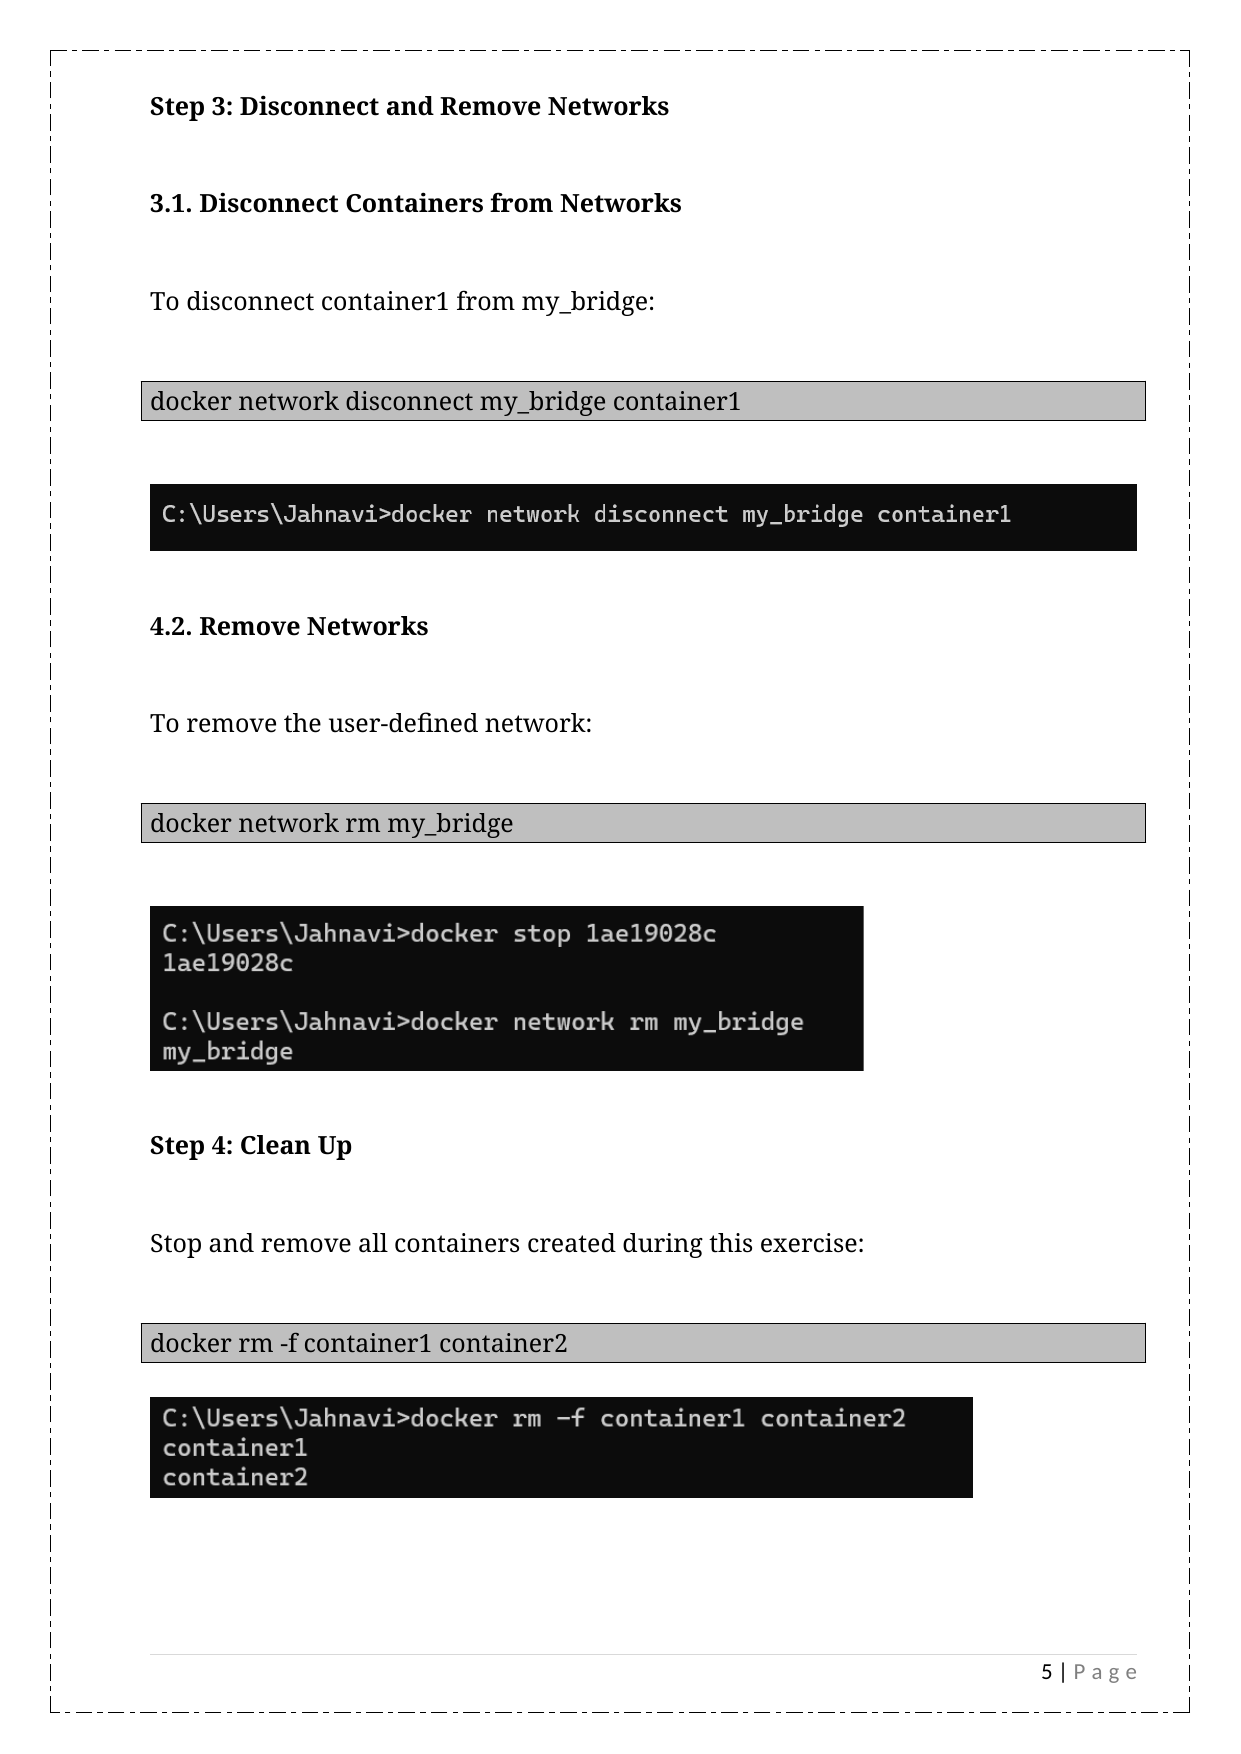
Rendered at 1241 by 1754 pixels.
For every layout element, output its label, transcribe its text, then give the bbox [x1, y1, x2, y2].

text docker rm -f container1 container2 [142, 1324, 1145, 1362]
text 4.2. Remove Networks [150, 608, 1137, 642]
text Step 4: Clean Up [150, 1128, 1137, 1162]
text docker network rm my_bridge [142, 804, 1145, 842]
text Stop and remove all containers created during this exercise: [150, 1225, 1137, 1259]
text To disconnect container1 from my_bridge: [150, 283, 1137, 317]
text 3.1. Disconnect Containers from Networks [150, 186, 1137, 220]
picture [150, 484, 1137, 551]
text docker network disconnect my_bridge container1 [142, 382, 1145, 420]
picture [150, 1397, 973, 1498]
picture [150, 906, 864, 1071]
text Step 3: Disconnect and Remove Networks [150, 89, 1137, 123]
text To remove the user-defined network: [150, 706, 1137, 740]
